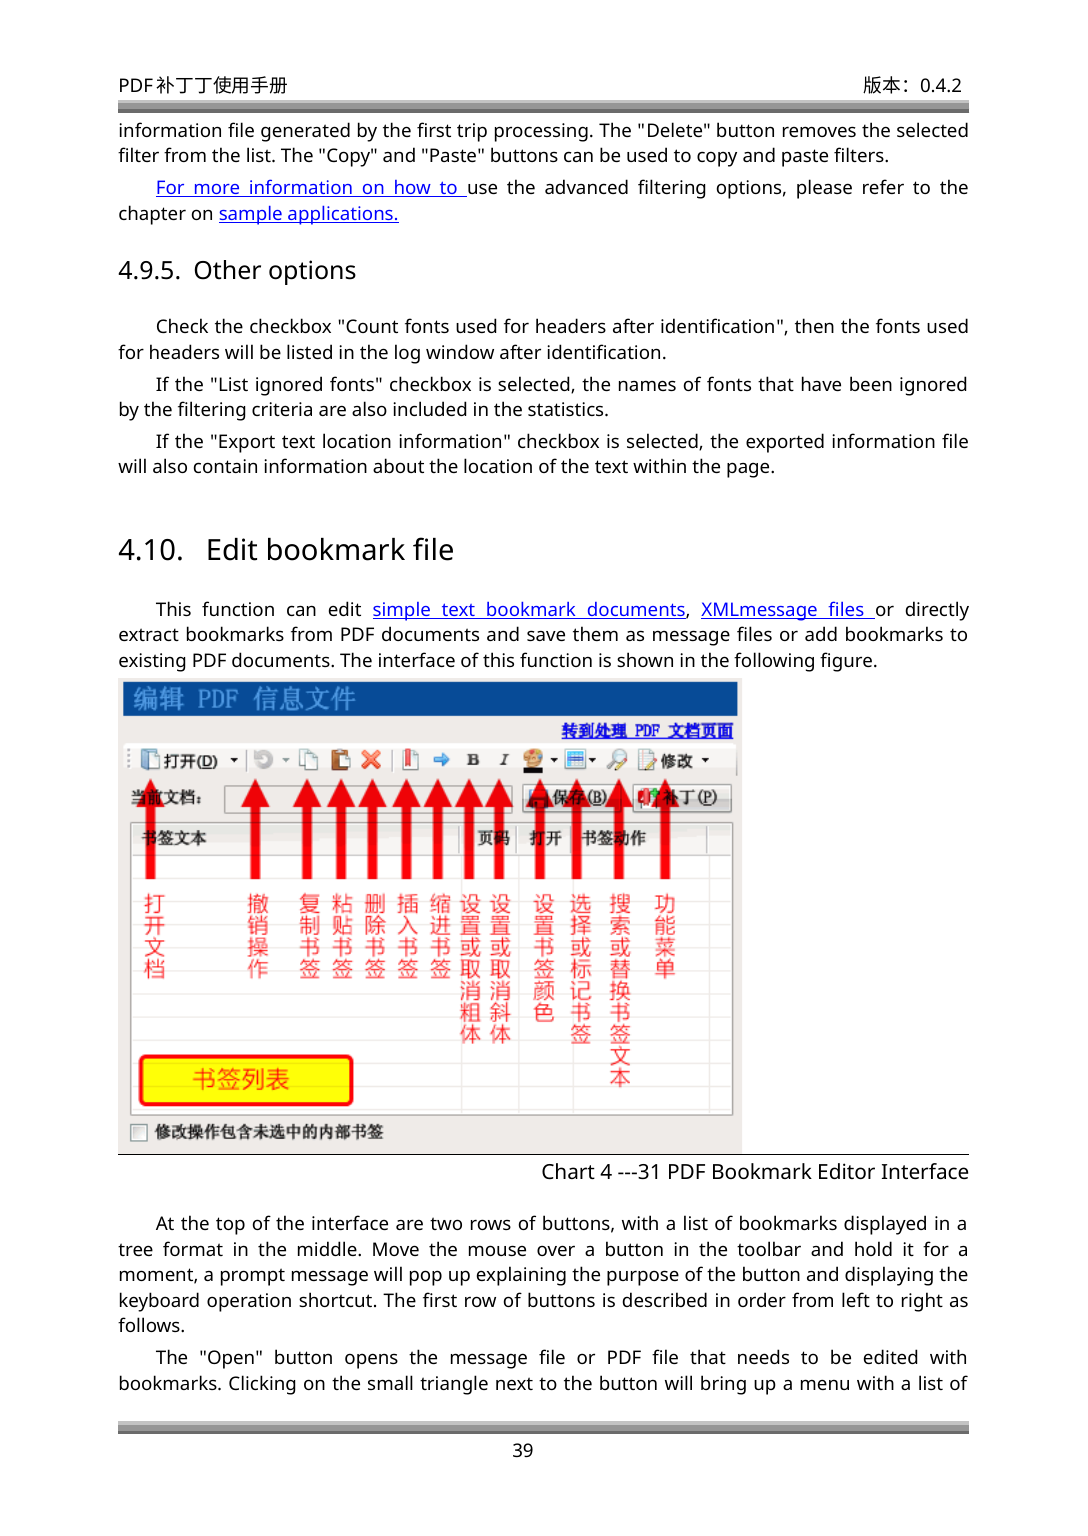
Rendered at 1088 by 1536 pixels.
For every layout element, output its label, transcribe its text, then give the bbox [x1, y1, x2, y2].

text If the "List ignored fonts" checkbox is selected, the names of fonts that have been ignored by the filtering criteria are also included in the statistics. [118, 371, 969, 422]
text Chart 4 ---31 PDF Bookmark Editor Interface [118, 1155, 969, 1186]
subtitle Other options [118, 252, 969, 286]
subtitle Edit bookmark file [118, 529, 969, 569]
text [118, 1344, 969, 1395]
text Check the checkbox "Count fonts used for headers after identification", then the fonts used for headers will be listed in the log window after identification. [118, 313, 969, 364]
text If the "Export text location information" checkbox is selected, the exported information file will also contain information about the location of the text within the page. [118, 428, 969, 479]
picture [118, 678, 743, 1154]
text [118, 117, 969, 168]
text This function can edit simple text bookmark documents, XMLmessage files or directly extract bookmarks from PDF documents and save them as message files or add bookmarks to existing PDF documents. The interface of this function is shown in the following figure. [118, 596, 969, 672]
text At the top of the interface are two rows of buttons, with a list of bookmarks displayed in a tree format in the middle. Move the mouse over a button in the toolbar and hold it for a moment, a prompt message will pop up explaining the purpose of the button and displaying the keyboard operation shortcut. The first row of buttons is described in order from left to right as follows. [118, 1211, 969, 1338]
text For more information on how to use the advanced filtering options, please refer to the chapter on sample applications. [118, 174, 969, 225]
